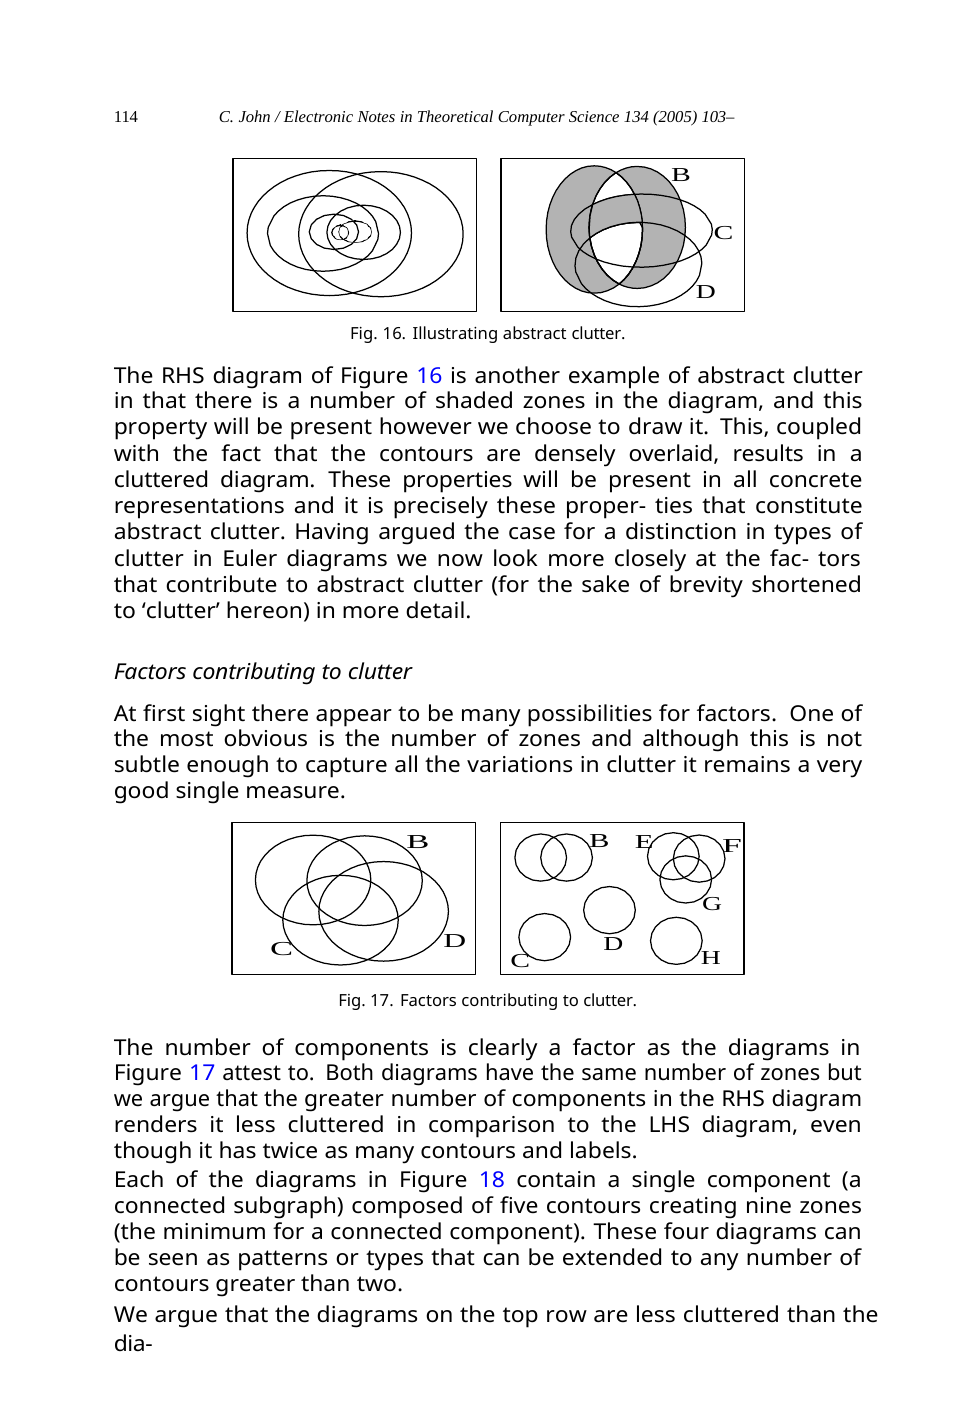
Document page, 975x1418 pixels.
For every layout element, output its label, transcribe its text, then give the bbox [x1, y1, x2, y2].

picture [331, 220, 372, 243]
text At first sight there appear to be many possibilities for factors. One of the most obvious is the number of zones and although this is not subtle enough to capture all the variations in clutter it remains a very good single measure. [113, 700, 862, 805]
text The number of components is clearly a factor as the diagrams in Figure 17 attest to. Both diagrams have the same number of zones but we argue that the greater number of components in the RHS diagram renders it less cluttered in comparison to the LHS diagram, even though it has twice as many contours and labels. [113, 1034, 862, 1165]
text The RHS diagram of Figure 16 is another example of abstract clutter in that there is a number of shaded zones in the diagram, and this property will be present however we choose to draw it. This, coupled with the fact that the contours are densely overlaid, results in a cluttered diagram. These properties will be present in all concrete representations and it is precisely these proper- ties that constitute abstract clutter. Having argued the case for a distinction in types of clutter in Euler diagrams we now look more closely at the fac- tors that contribute to abstract clutter (for the sake of brevity shortened to ‘clutter’ hereon) in more detail. [113, 362, 862, 625]
text Each of the diagrams in Figure 18 contain a single component (a connected subgraph) composed of five contours creating nine zones (the minimum for a connected component). These four diagrams can be seen as patterns or types that can be extended to any number of contours greater than two. [113, 1167, 862, 1298]
text Factors contributing to clutter [113, 656, 879, 686]
text Fig. 17. Factors contributing to clutter. [100, 832, 875, 1011]
text Fig. 16. Illustrating abstract clutter. [100, 322, 876, 344]
text We argue that the diagrams on the top row are less cluttered than the dia- [113, 1298, 879, 1358]
